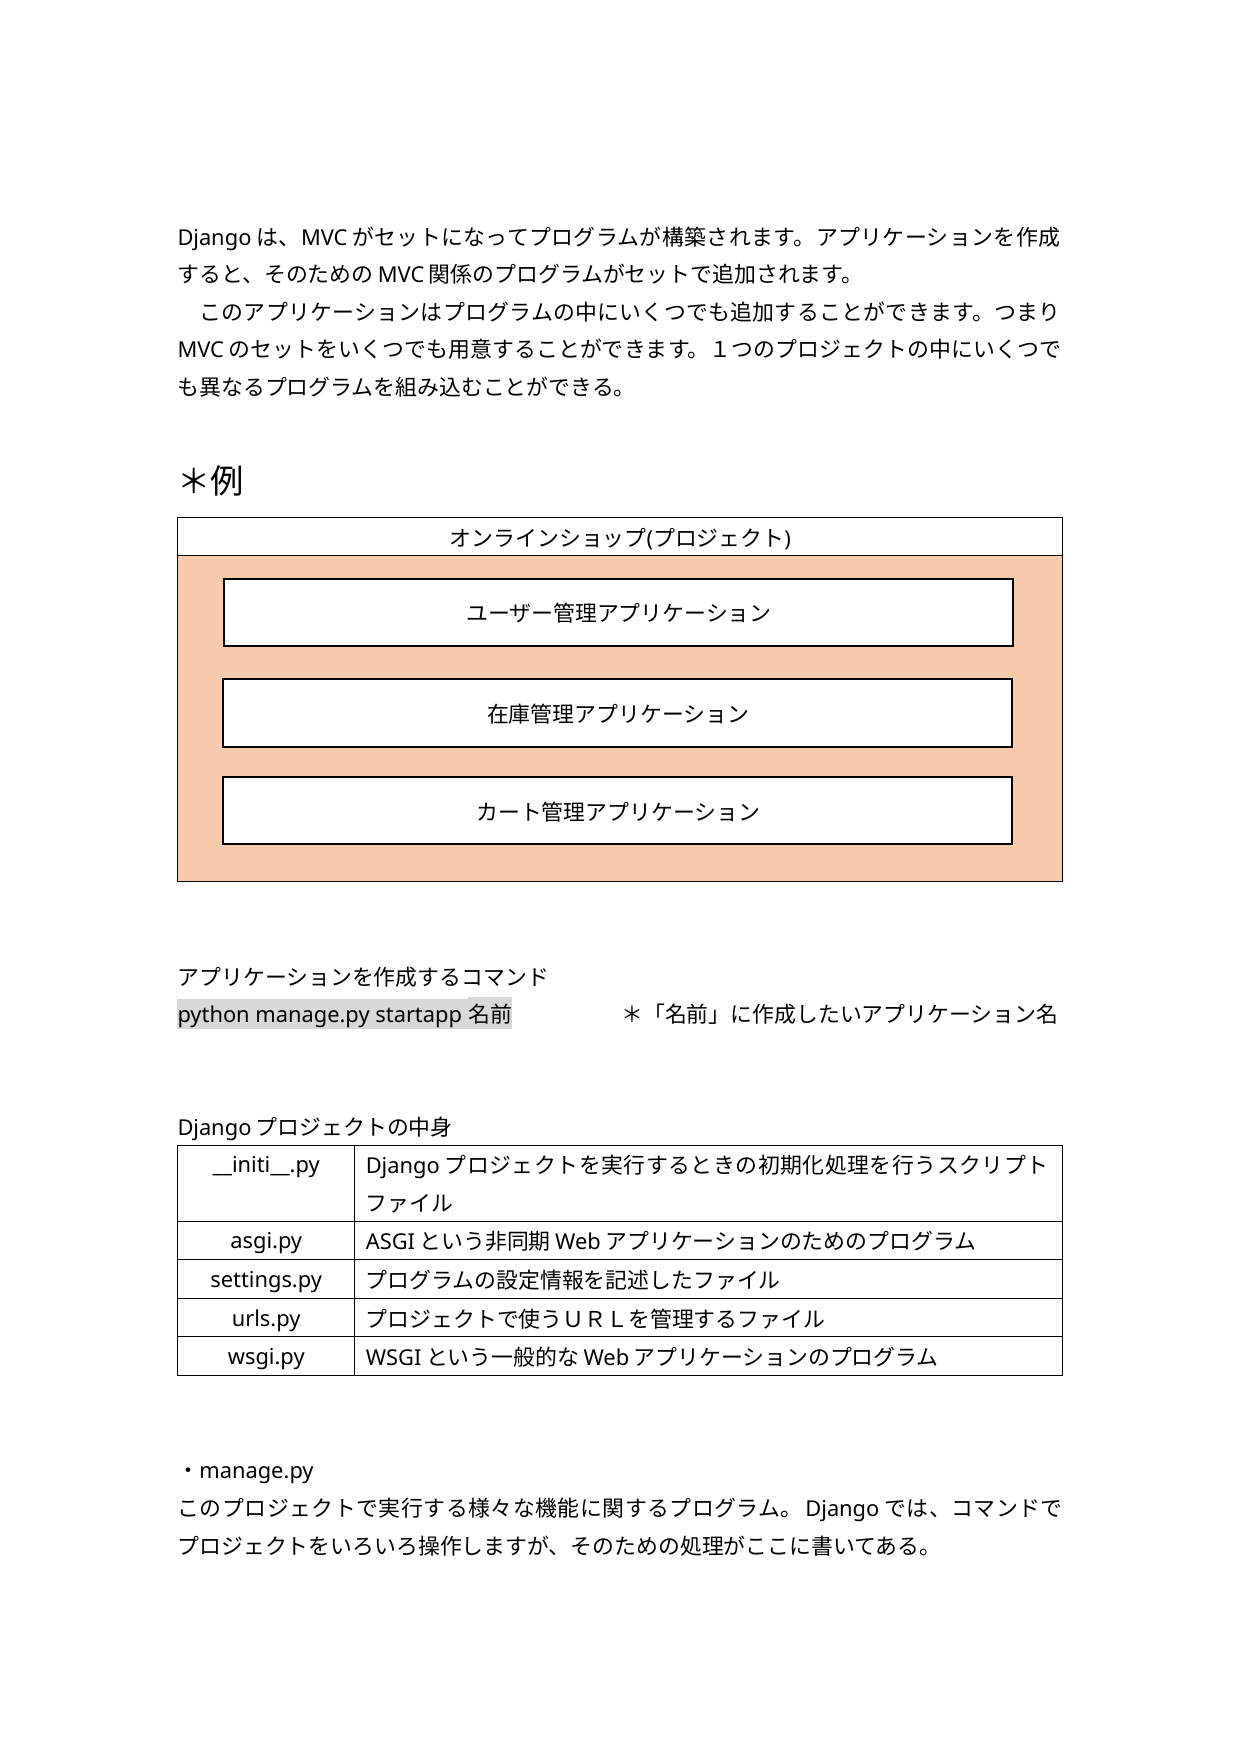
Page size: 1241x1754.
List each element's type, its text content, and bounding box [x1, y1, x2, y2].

text ＊例 [177, 442, 1063, 517]
text アプリケーションを作成するコマンド [177, 957, 1063, 994]
table_cell ASGIという非同期Webアプリケーションのためのプログラム [355, 1222, 1062, 1259]
table_cell urls.py [178, 1299, 354, 1336]
table_cell [178, 556, 1062, 881]
table_header オンラインショップ(プロジェクト) [178, 518, 1062, 555]
text このアプリケーションはプログラムの中にいくつでも追加することができます。つまり、MVCのセットをいくつでも用意することができます。１つのプロジェクトの中にいくつでも異なるプログラムを組み込むことができる。 [177, 292, 1063, 404]
table_header __initi__.py [178, 1146, 354, 1221]
text このプロジェクトで実行する様々な機能に関するプログラム。Djangoでは、コマンドでプロジェクトをいろいろ操作しますが、そのための処理がここに書いてある。 [177, 1488, 1063, 1563]
text Djangoプロジェクトの中身 [177, 1107, 1063, 1144]
table_cell プロジェクトで使うＵＲＬを管理するファイル [355, 1299, 1062, 1336]
text Djangoは、MVCがセットになってプログラムが構築されます。アプリケーションを作成すると、そのためのMVC関係のプログラムがセットで追加されます。 [177, 217, 1063, 292]
table_cell プログラムの設定情報を記述したファイル [355, 1260, 1062, 1298]
table_cell asgi.py [178, 1222, 354, 1259]
text ・manage.py [177, 1451, 1063, 1488]
table_cell settings.py [178, 1260, 354, 1298]
table_header Djangoプロジェクトを実行するときの初期化処理を行うスクリプトファイル [355, 1146, 1062, 1221]
table_cell wsgi.py [178, 1337, 354, 1375]
table_cell WSGIという一般的なWebアプリケーションのプログラム [355, 1337, 1062, 1375]
text python manage.py startapp 名前 ＊「名前」に作成したいアプリケーション名 [177, 994, 1063, 1032]
